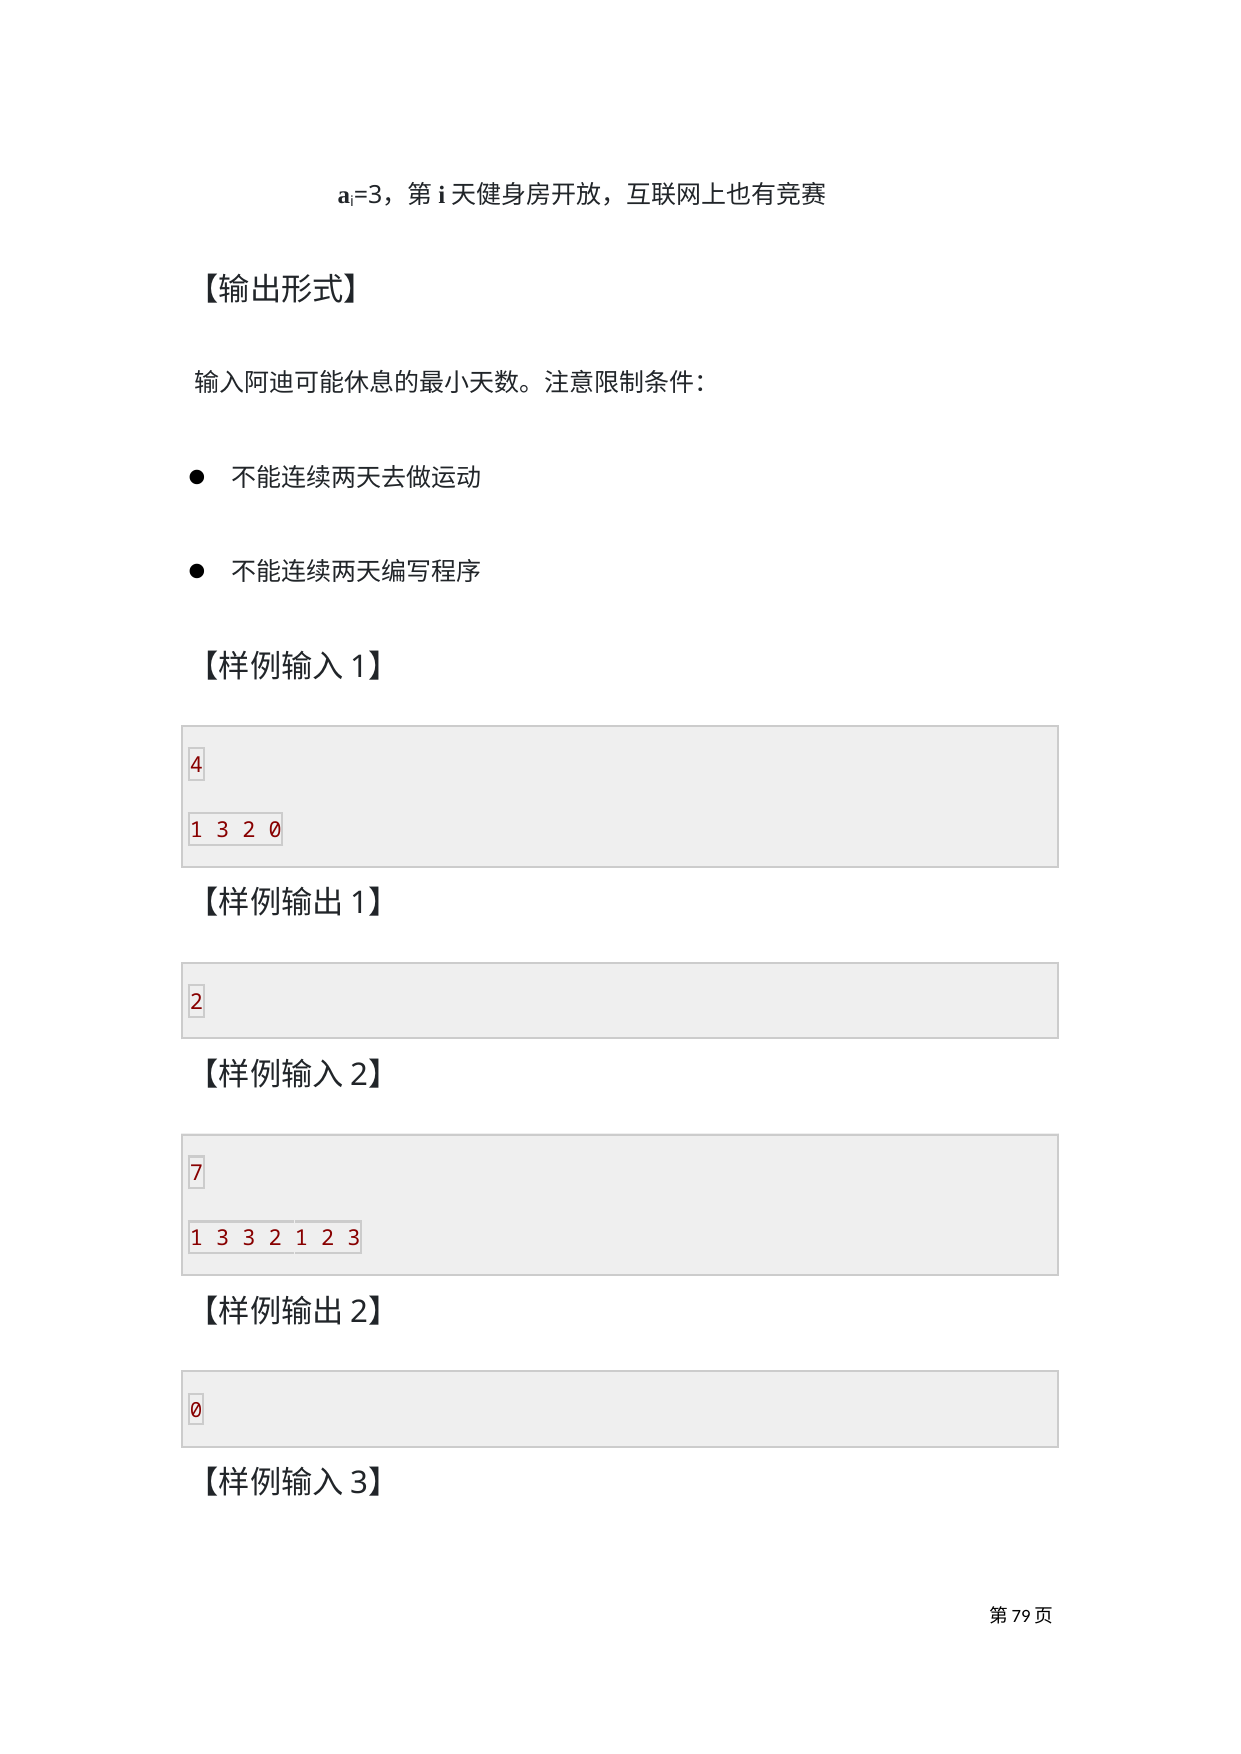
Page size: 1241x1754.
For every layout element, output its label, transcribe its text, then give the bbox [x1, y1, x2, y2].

text ai=3，第 i 天健身房开放，互联网上也有竞赛 [337, 160, 1053, 225]
text 【样例输入3】 [187, 1448, 1053, 1513]
text 输入阿迪可能休息的最小天数。注意限制条件： [187, 348, 1053, 413]
text 1 3 2 0 [183, 790, 1057, 866]
text 2 [183, 964, 1057, 1037]
text 1 3 3 2 1 2 3 [183, 1198, 1057, 1274]
text 【输出形式】 [187, 254, 1053, 319]
text 0 [183, 1372, 1057, 1446]
text 【样例输出2】 [187, 1276, 1053, 1341]
text 4 [183, 727, 1057, 790]
text 7 [183, 1136, 1057, 1198]
text 【样例输入1】 [187, 631, 1053, 696]
list 不能连续两天编写程序 [187, 537, 1053, 602]
text 【样例输出1】 [187, 868, 1053, 933]
list 不能连续两天去做运动 [187, 443, 1053, 508]
text 【样例输入2】 [187, 1039, 1053, 1104]
